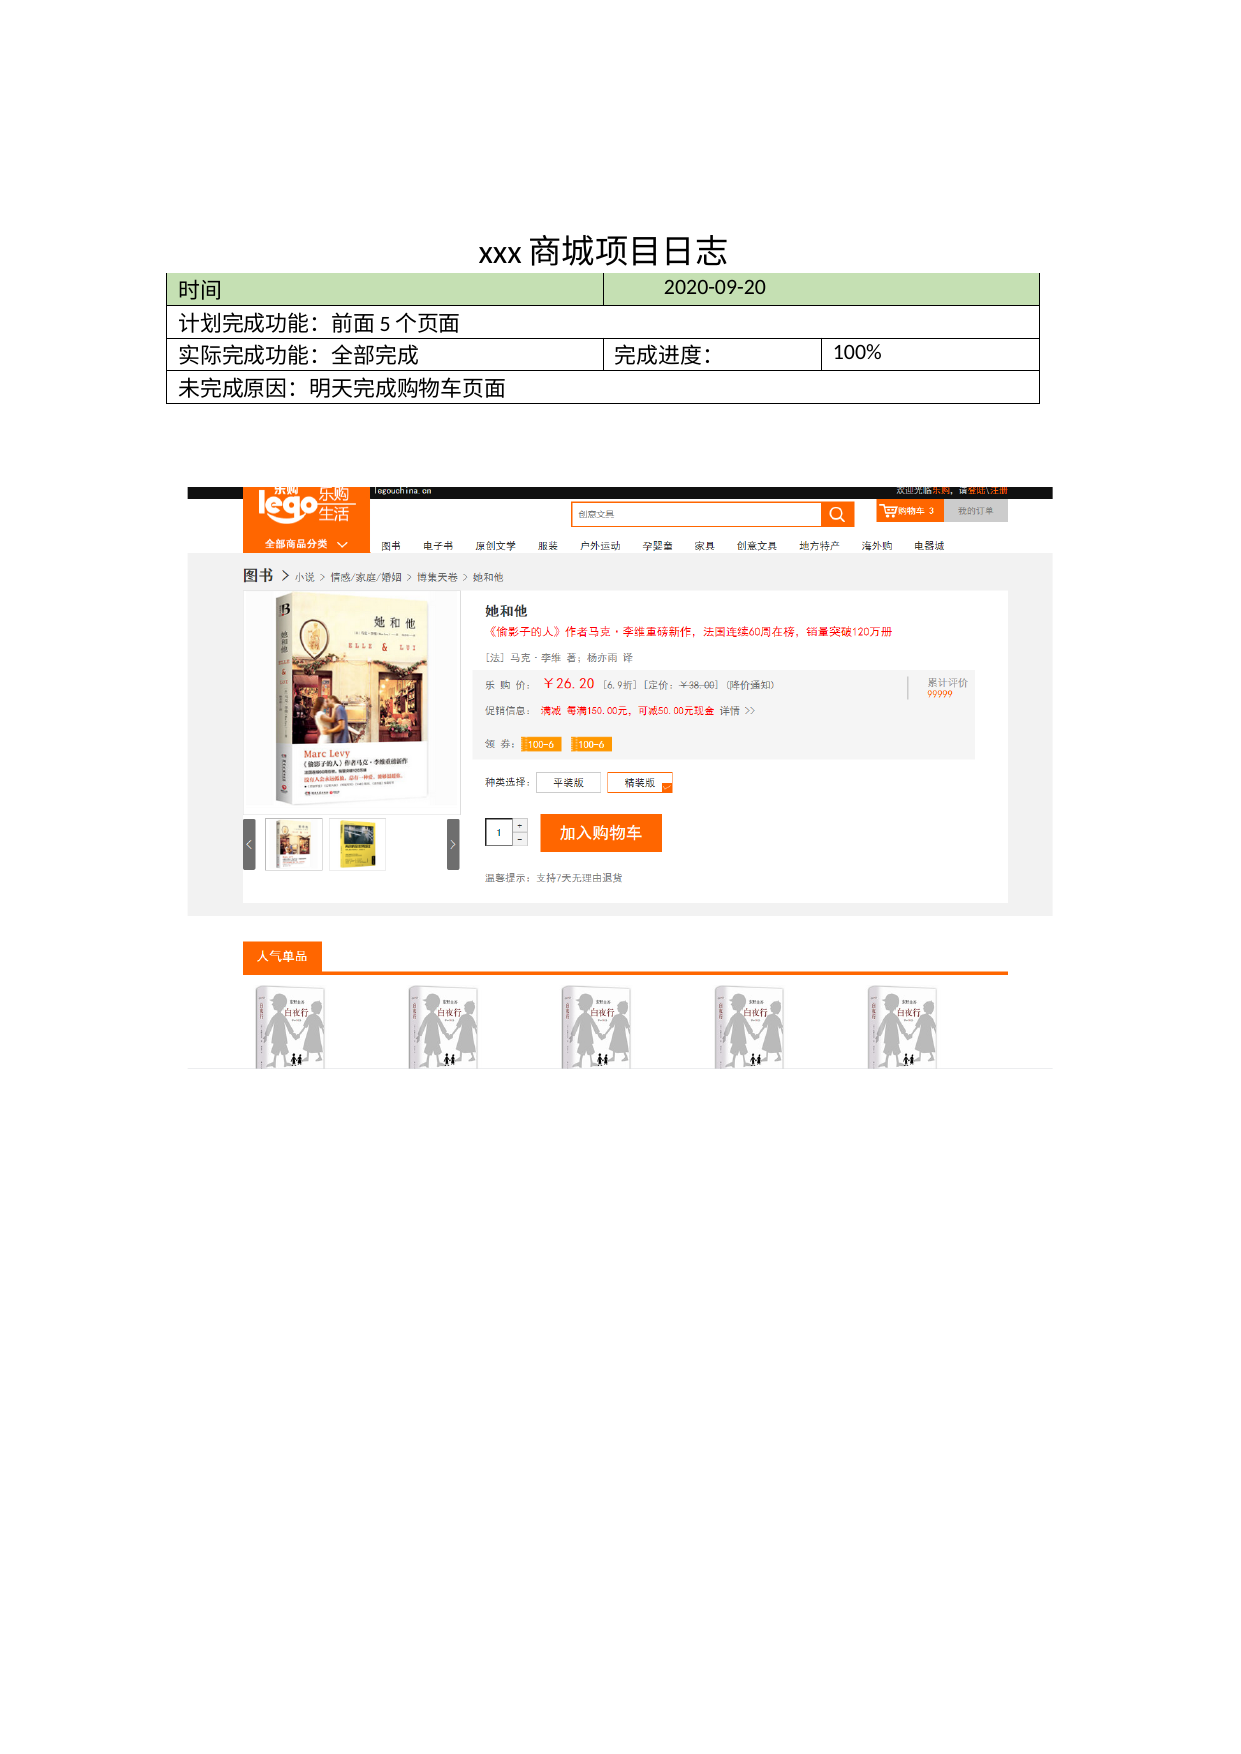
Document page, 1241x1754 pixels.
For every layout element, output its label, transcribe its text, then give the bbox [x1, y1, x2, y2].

table_cell 时间 [167, 273, 603, 305]
table_cell 实际完成功能：全部完成 [167, 339, 603, 370]
table_cell 100% [822, 339, 1039, 370]
table_cell 2020-09-20 [604, 273, 1039, 305]
table_cell 完成进度： [604, 339, 821, 370]
table_cell 未完成原因：明天完成购物车页面 [167, 371, 1039, 403]
table_header xxx商城项目日志 [167, 225, 1040, 273]
table_cell 计划完成功能：前面5个页面 [167, 306, 1039, 337]
picture [187, 487, 1053, 1086]
